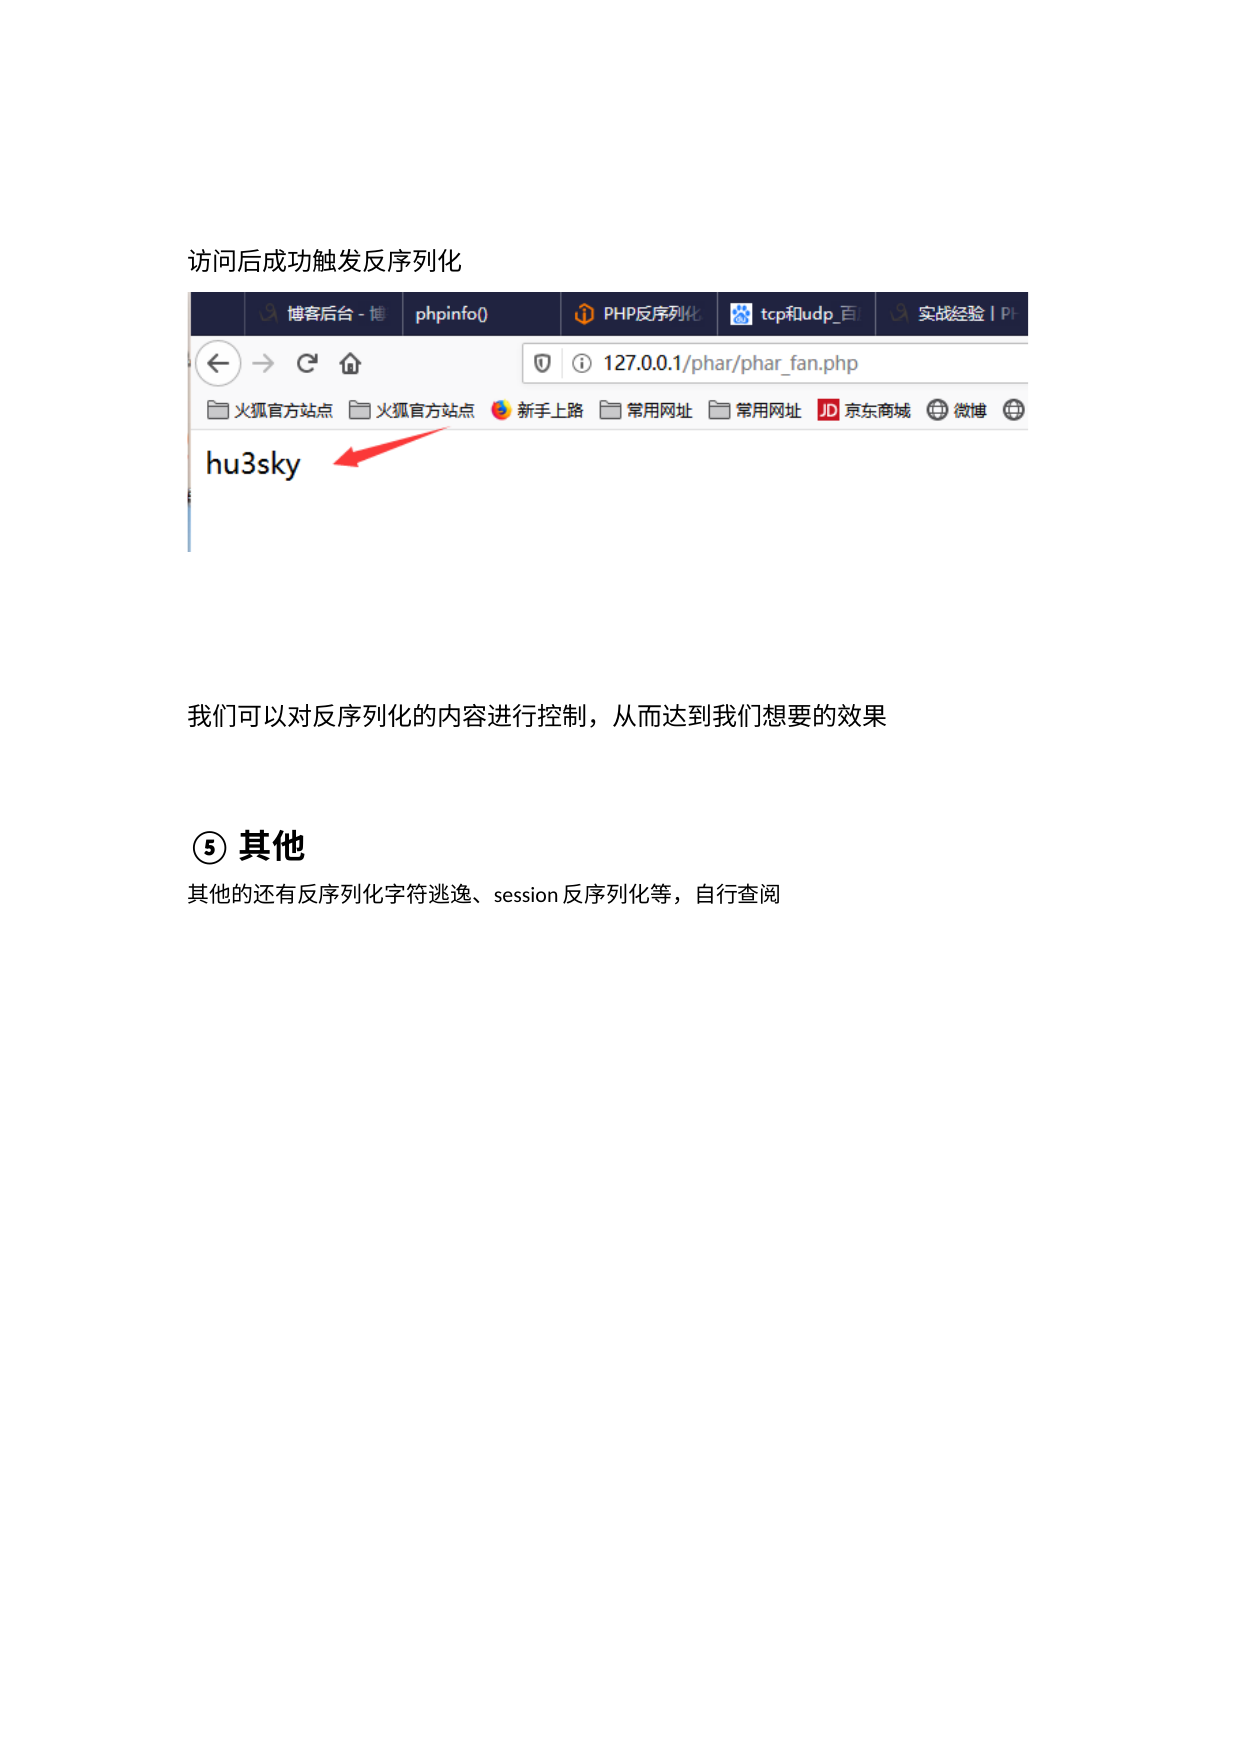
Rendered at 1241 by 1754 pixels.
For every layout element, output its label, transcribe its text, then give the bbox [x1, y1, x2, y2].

text 其他的还有反序列化字符逃逸、session反序列化等，自行查阅 [187, 877, 1053, 909]
text 访问后成功触发反序列化 [187, 227, 1053, 292]
text 我们可以对反序列化的内容进行控制，从而达到我们想要的效果 [187, 682, 1053, 747]
text ⑤其他 [187, 812, 1053, 877]
picture [187, 292, 1029, 552]
